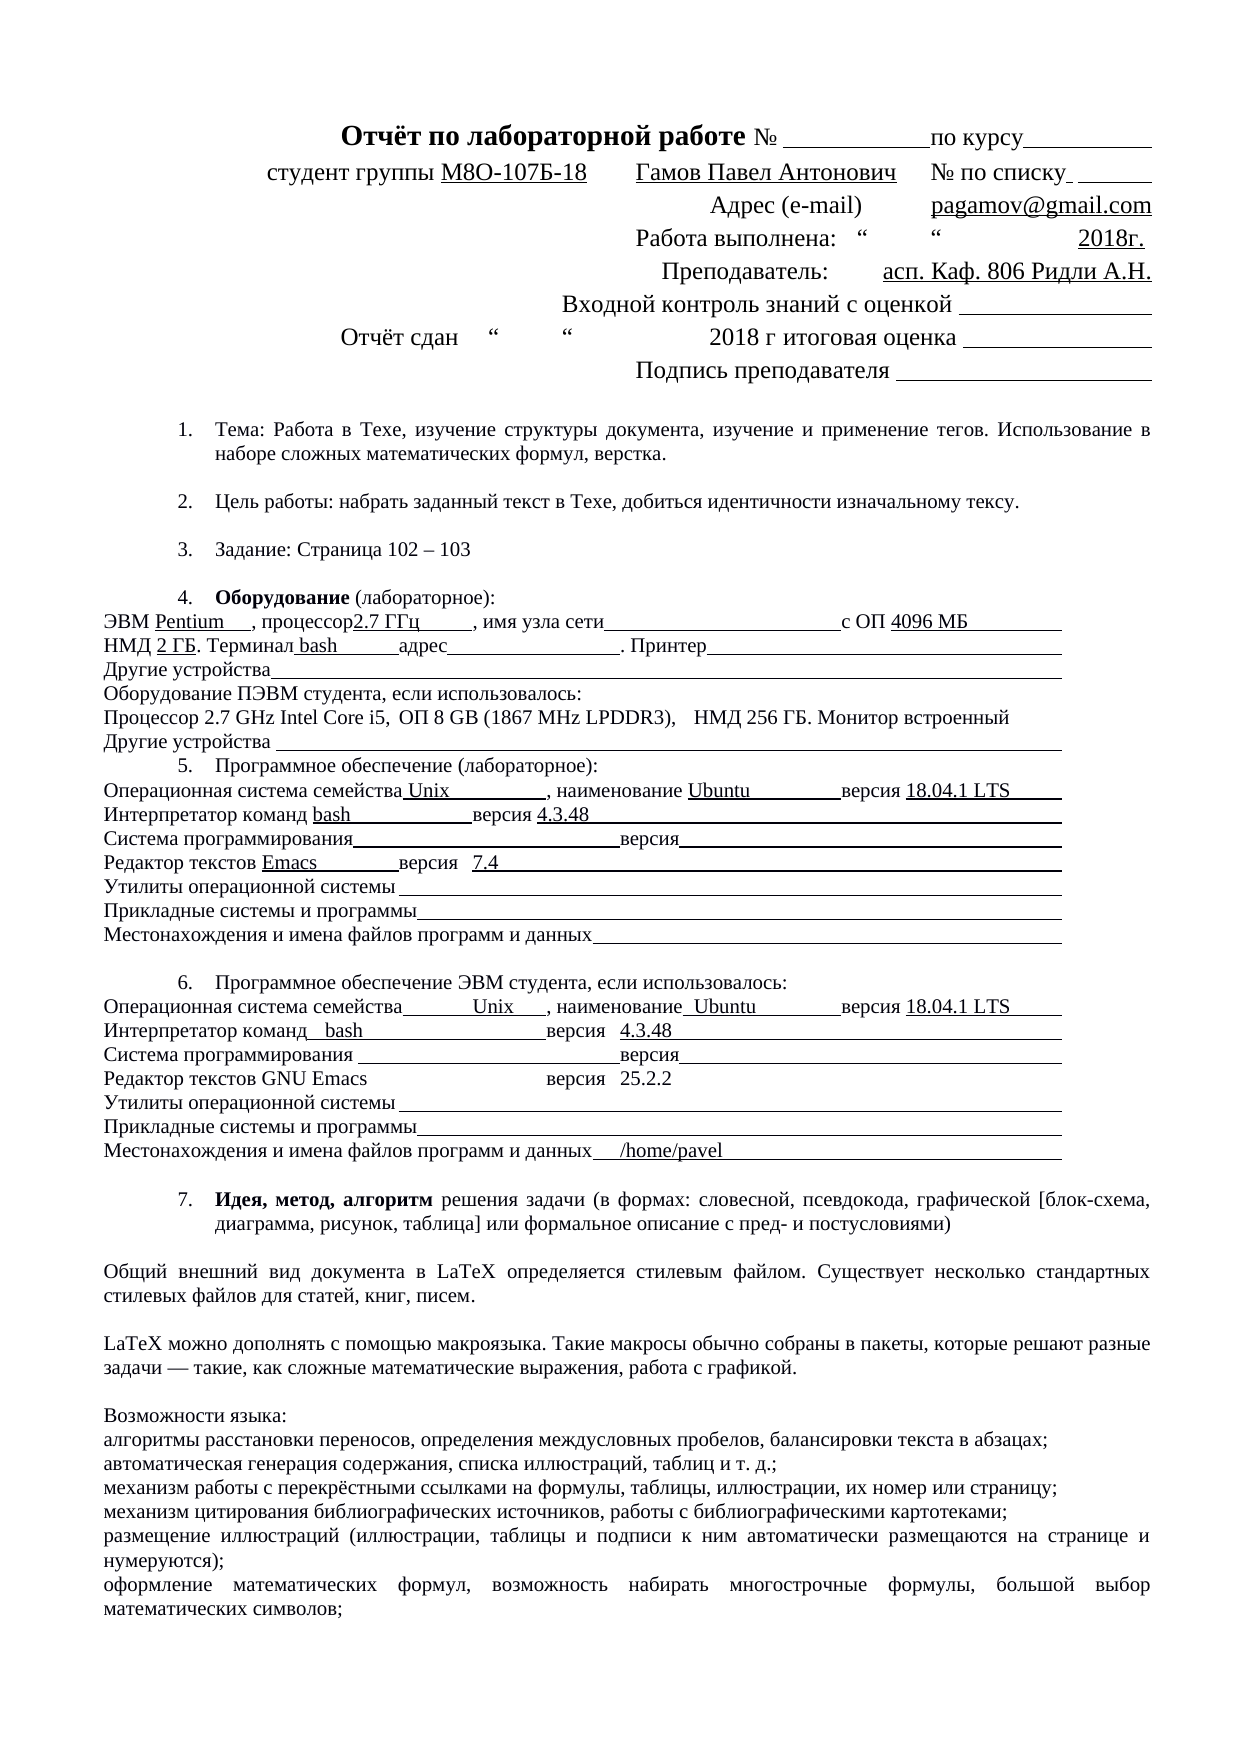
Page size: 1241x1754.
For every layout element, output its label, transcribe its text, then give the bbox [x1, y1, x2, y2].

text алгоритмы расстановки переносов, определения междусловных пробелов, балансировки текста в абзацах; [103, 1427, 1152, 1451]
text механизм работы с перекрёстными ссылками на формулы, таблицы, иллюстрации, их номер или страницу; [103, 1475, 1152, 1499]
text Прикладные системы и программы [103, 898, 1152, 922]
text Другие устройства [103, 657, 1152, 681]
text Местонахождения и имена файлов программ и данных [103, 922, 1152, 946]
text Оборудование ПЭВМ студента, если использовалось: [103, 681, 1152, 705]
list Программное обеспечение ЭВМ студента, если использовалось: [177, 970, 1152, 994]
text Система программирования версия [103, 826, 1152, 850]
text Операционная система семейства Unix , наименование Ubuntu версия 18.04.1 LTS [103, 994, 1152, 1018]
text Подпись преподавателя [177, 355, 1152, 383]
list Программное обеспечение (лабораторное): [177, 753, 1152, 777]
text Операционная система семейства Unix , наименование Ubuntu версия 18.04.1 LTS [103, 777, 1152, 802]
list Оборудование (лабораторное): [177, 585, 1152, 609]
text Адрес (e-mail) pagamov@gmail.com [177, 190, 1152, 218]
text Утилиты операционной системы [103, 1090, 1152, 1114]
text Общий внешний вид документа в LaTeX определяется стилевым файлом. Существует несколько стандартных стилевых файлов для статей, книг, писем. [103, 1259, 1152, 1307]
text LaTeX можно дополнять с помощью макроязыка. Такие макросы обычно собраны в пакеты, которые решают разные задачи — такие, как сложные математические выражения, работа с графикой. [103, 1331, 1152, 1379]
text механизм цитирования библиографических источников, работы с библиографическими картотеками; [103, 1499, 1152, 1523]
text Система программирования версия [103, 1042, 1152, 1066]
text Прикладные системы и программы [103, 1114, 1152, 1138]
list Задание: Страница 102 – 103 [177, 537, 1152, 561]
list Цель работы: набрать заданный текст в Техе, добиться идентичности изначальному тексу. [177, 489, 1152, 513]
text Работа выполнена: “ “ 2018г. [177, 223, 1152, 251]
text Другие устройства [103, 729, 1152, 753]
text Отчёт по лабораторной работе № по курсу [177, 118, 1152, 152]
text Преподаватель: асп. Каф. 806 Ридли А.Н. [177, 256, 1152, 284]
text Интерпретатор команд bash версия 4.3.48 [103, 802, 1152, 826]
text ЭВМ Pentium , процессор2.7 ГГц , имя узла сети с ОП 4096 МБ [103, 609, 1152, 633]
text Утилиты операционной системы [103, 874, 1152, 898]
text Редактор текстов Emacs версия 7.4 [103, 850, 1152, 874]
text Возможности языка: [103, 1403, 1152, 1427]
list Тема: Работа в Техе, изучение структуры документа, изучение и применение тегов. Использование в наборе сложных математических формул, верстка. [177, 417, 1152, 465]
text Редактор текстов GNU Emacs версия 25.2.2 [103, 1066, 1152, 1090]
text размещение иллюстраций (иллюстрации, таблицы и подписи к ним автоматически размещаются на странице и нумеруются); [103, 1523, 1152, 1572]
text Входной контроль знаний с оценкой [177, 289, 1152, 317]
list Идея, метод, алгоритм решения задачи (в формах: словесной, псевдокода, графической [блок-схема, диаграмма, рисунок, таблица] или формальное описание с пред- и постусловиями) [177, 1187, 1152, 1235]
text НМД 2 ГБ. Терминал bash адрес . Принтер [103, 633, 1152, 657]
text Интерпретатор команд bash версия 4.3.48 [103, 1018, 1152, 1042]
text Местонахождения и имена файлов программ и данных /home/pavel [103, 1138, 1152, 1162]
text студент группы М8О-107Б-18 Гамов Павел Антонович № по списку [177, 157, 1152, 185]
text оформление математических формул, возможность набирать многострочные формулы, большой выбор математических символов; [103, 1572, 1152, 1620]
text Отчёт сдан “ “ 2018 г итоговая оценка [177, 322, 1152, 351]
text Процессор 2.7 GHz Intel Core i5, ОП 8 GB (1867 MHz LPDDR3), НМД 256 ГБ. Монитор встроенный [103, 705, 1152, 729]
text автоматическая генерация содержания, списка иллюстраций, таблиц и т. д.; [103, 1451, 1152, 1475]
